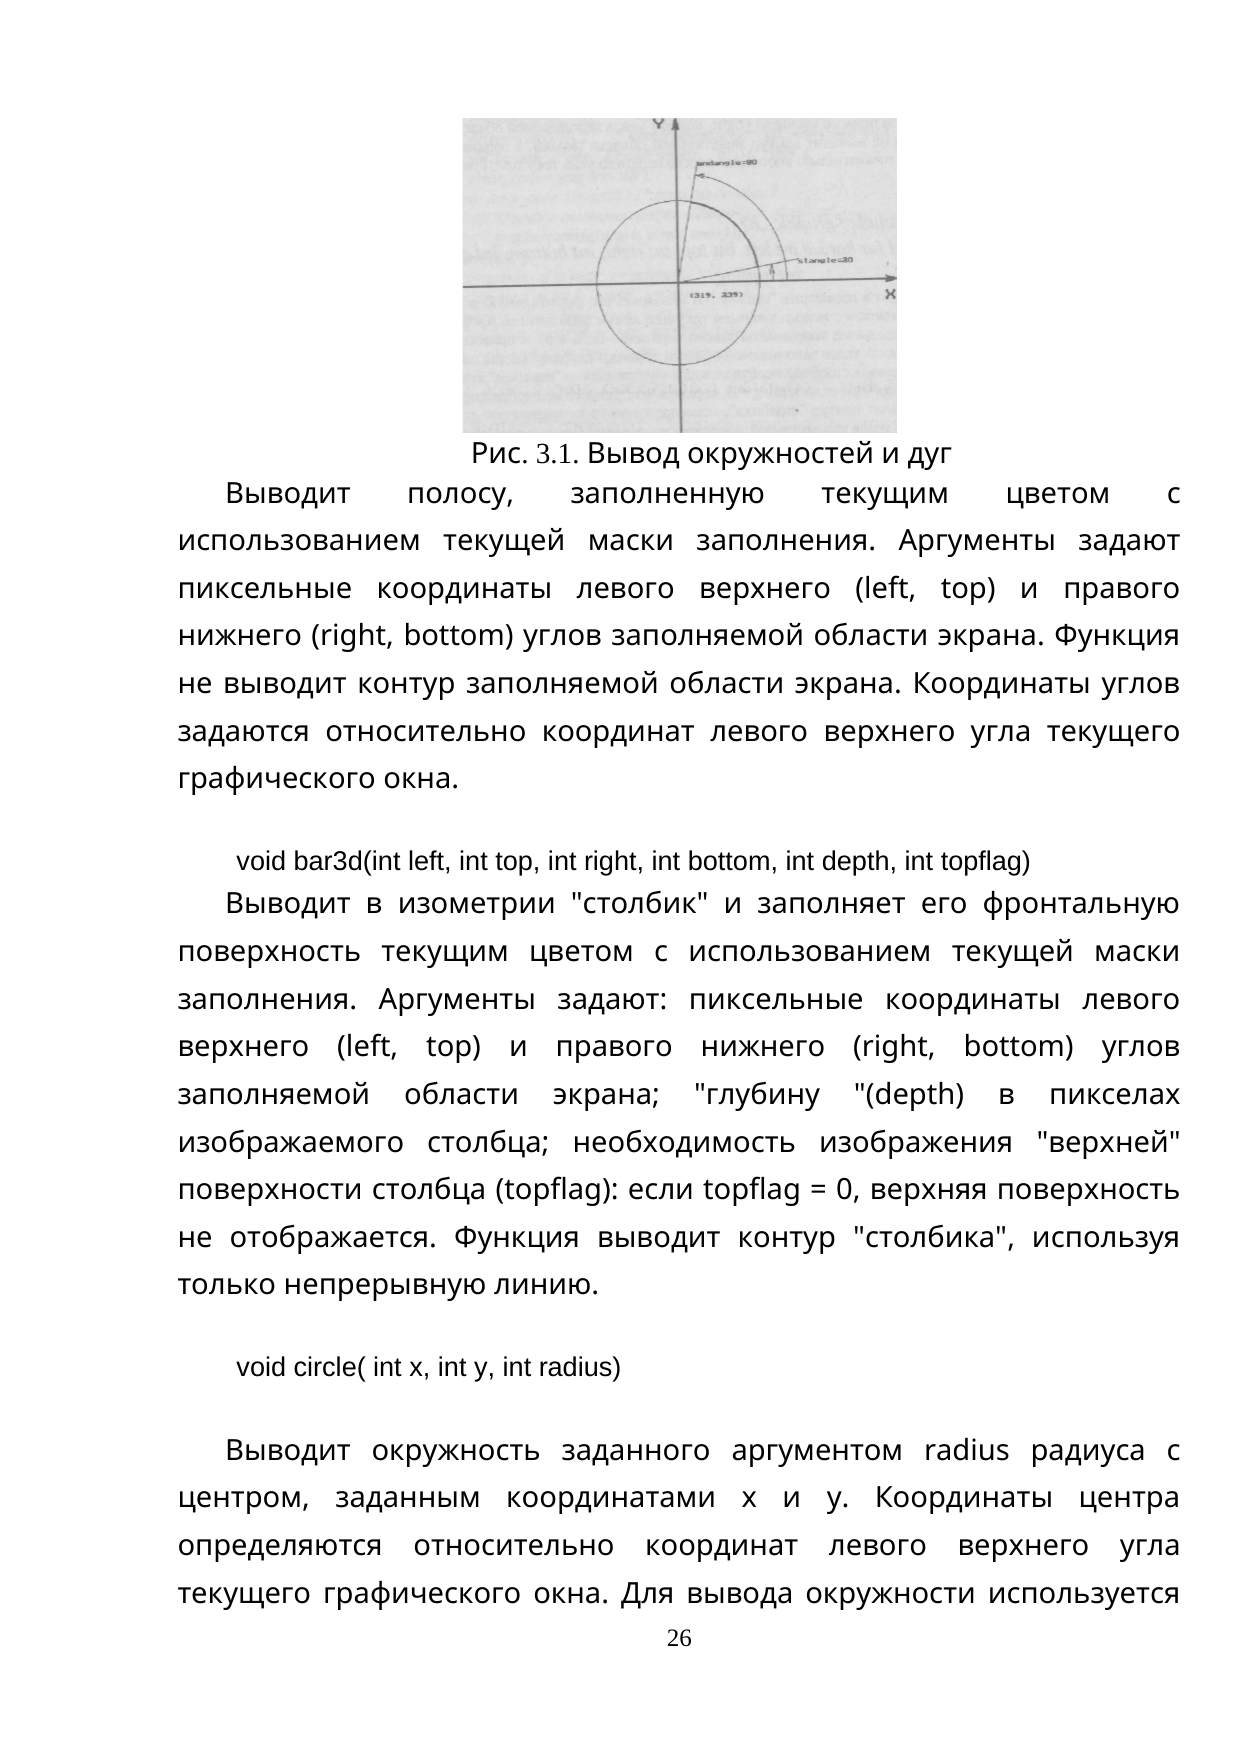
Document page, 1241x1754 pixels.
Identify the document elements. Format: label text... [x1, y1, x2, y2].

text void circle( int x, int y, int radius) [236, 1351, 1181, 1383]
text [177, 1429, 1181, 1612]
text Рис. 3.1. Вывод окружностей и дуг [288, 432, 1181, 472]
text Выводит в изометрии "столбик" и заполняет его фронтальную поверхность текущим цветом с использованием текущей маски заполнения. Аргументы задают: пиксельные координаты левого верхнего (left, top) и правого нижнего (right, bottom) углов заполняемой области экрана; "глубину "(depth) в пикселах изображаемого столбца; необходимость изображения "верхней" поверхности столбца (topflag): если topflag = 0, верхняя поверхность не отображается. Функция выводит контур "столбика", используя только непрерывную линию. [177, 883, 1181, 1303]
text Выводит полосу, заполненную текущим цветом с использованием текущей маски заполнения. Аргументы задают пиксельные координаты левого верхнего (left, top) и правого нижнего (right, bottom) углов заполняемой области экрана. Функция не выводит контур заполняемой области экрана. Координаты углов задаются относительно координат левого верхнего угла текущего графического окна. [177, 472, 1181, 797]
text void bar3d(int left, int top, int right, int bottom, int depth, int topflag) [236, 845, 1181, 877]
